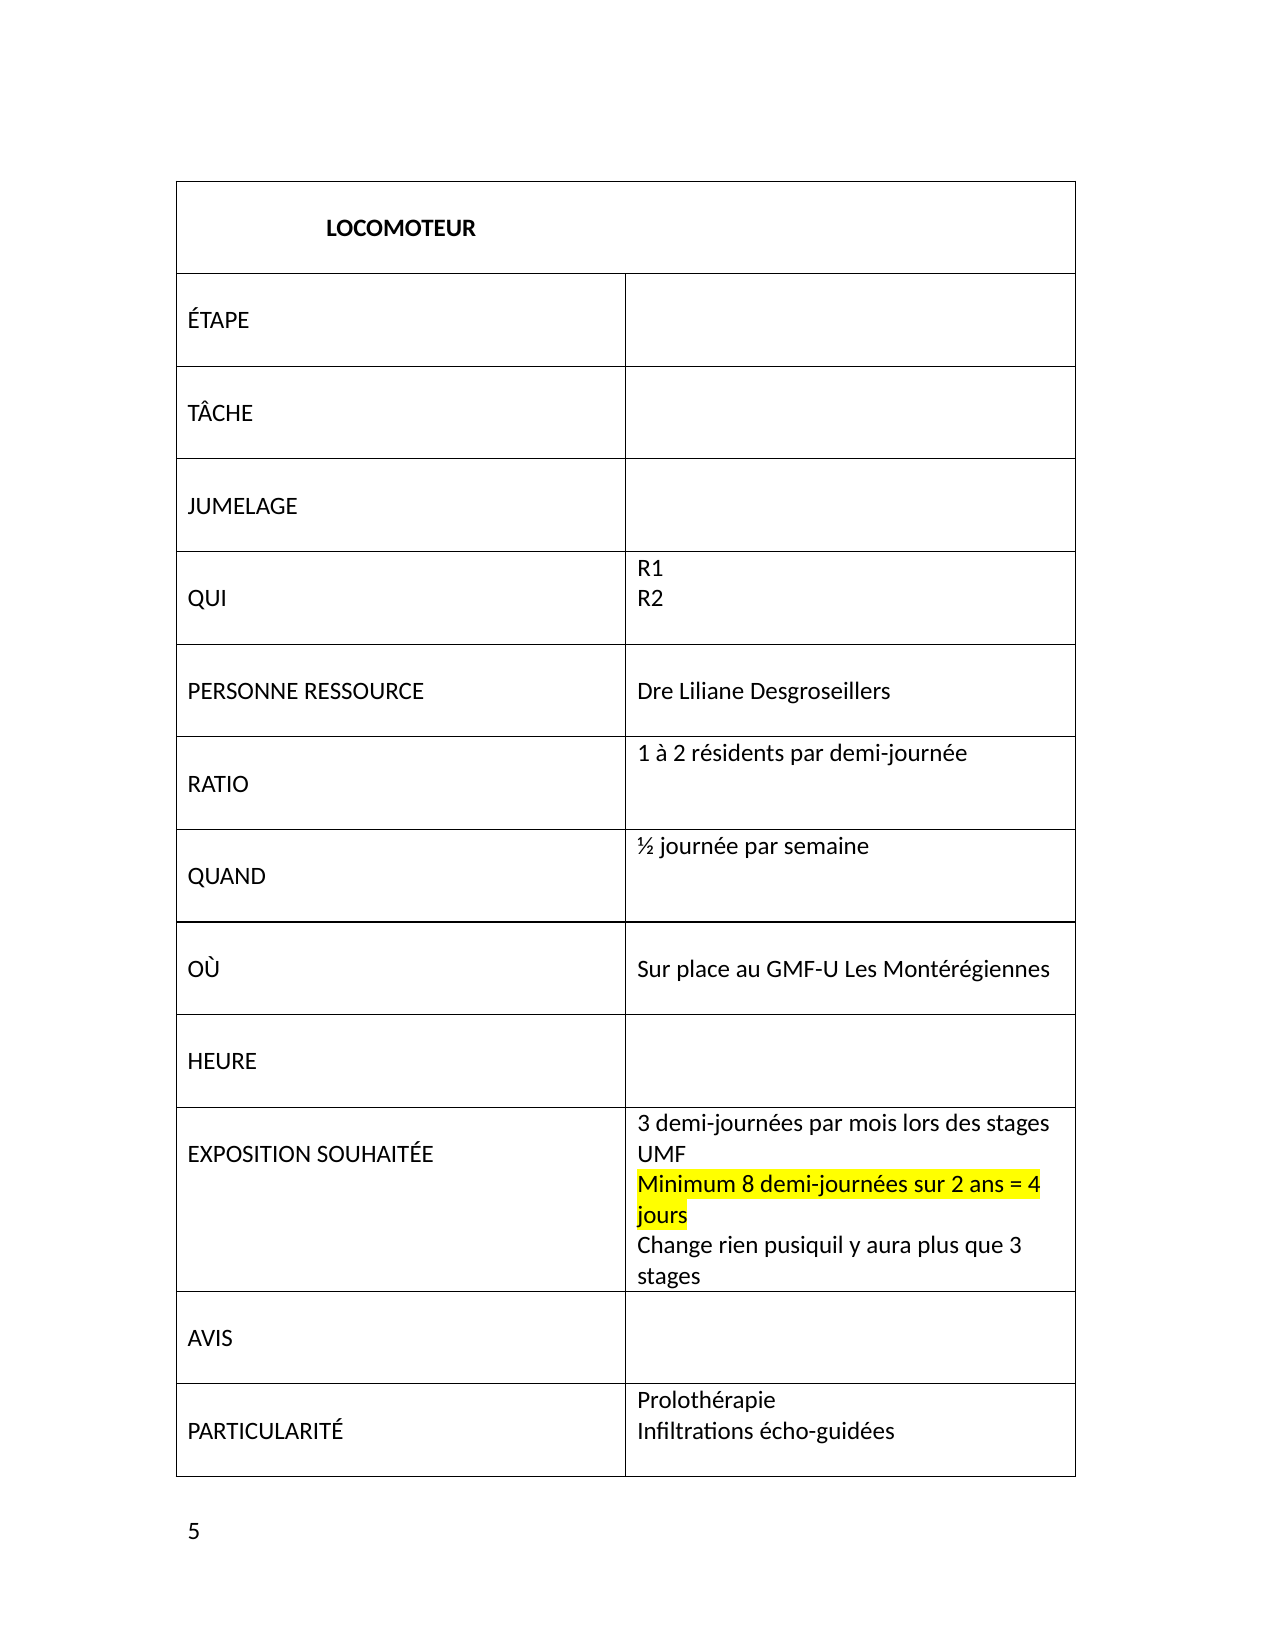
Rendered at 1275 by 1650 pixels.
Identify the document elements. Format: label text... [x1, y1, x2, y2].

table_cell ½ journée par semaine [626, 830, 1075, 921]
table_cell Prolothérapie Infiltrations écho-guidées [626, 1384, 1075, 1476]
table_header LOCOMOTEUR [177, 182, 626, 273]
table_cell Sur place au GMF-U Les Montérégiennes [626, 923, 1075, 1014]
table_cell EXPOSITION SOUHAITÉE [177, 1108, 625, 1291]
table_cell QUI [177, 552, 625, 643]
table_cell [626, 1015, 1075, 1107]
table_cell HEURE [177, 1015, 625, 1107]
table_cell [626, 459, 1075, 551]
table_cell RATIO [177, 737, 625, 829]
table_cell R1 R2 [626, 552, 1075, 643]
table_cell PERSONNE RESSOURCE [177, 645, 625, 736]
table_cell [626, 367, 1075, 458]
table_cell 3 demi-journées par mois lors des stages UMF Minimum 8 demi-journées sur 2 ans = 4 jours Change rien pusiquil y aura plus que 3 stages [626, 1108, 1075, 1291]
table_cell QUAND [177, 830, 625, 921]
table_header [626, 182, 1075, 273]
table_cell OÙ [177, 923, 625, 1014]
table_cell Dre Liliane Desgroseillers [626, 645, 1075, 736]
table_cell TÂCHE [177, 367, 625, 458]
table_cell AVIS [177, 1292, 625, 1383]
table_cell PARTICULARITÉ [177, 1384, 625, 1476]
table_cell [626, 1292, 1075, 1383]
table_cell 1 à 2 résidents par demi-journée [626, 737, 1075, 829]
table_cell ÉTAPE [177, 274, 625, 366]
table_cell [626, 274, 1075, 366]
table_cell JUMELAGE [177, 459, 625, 551]
